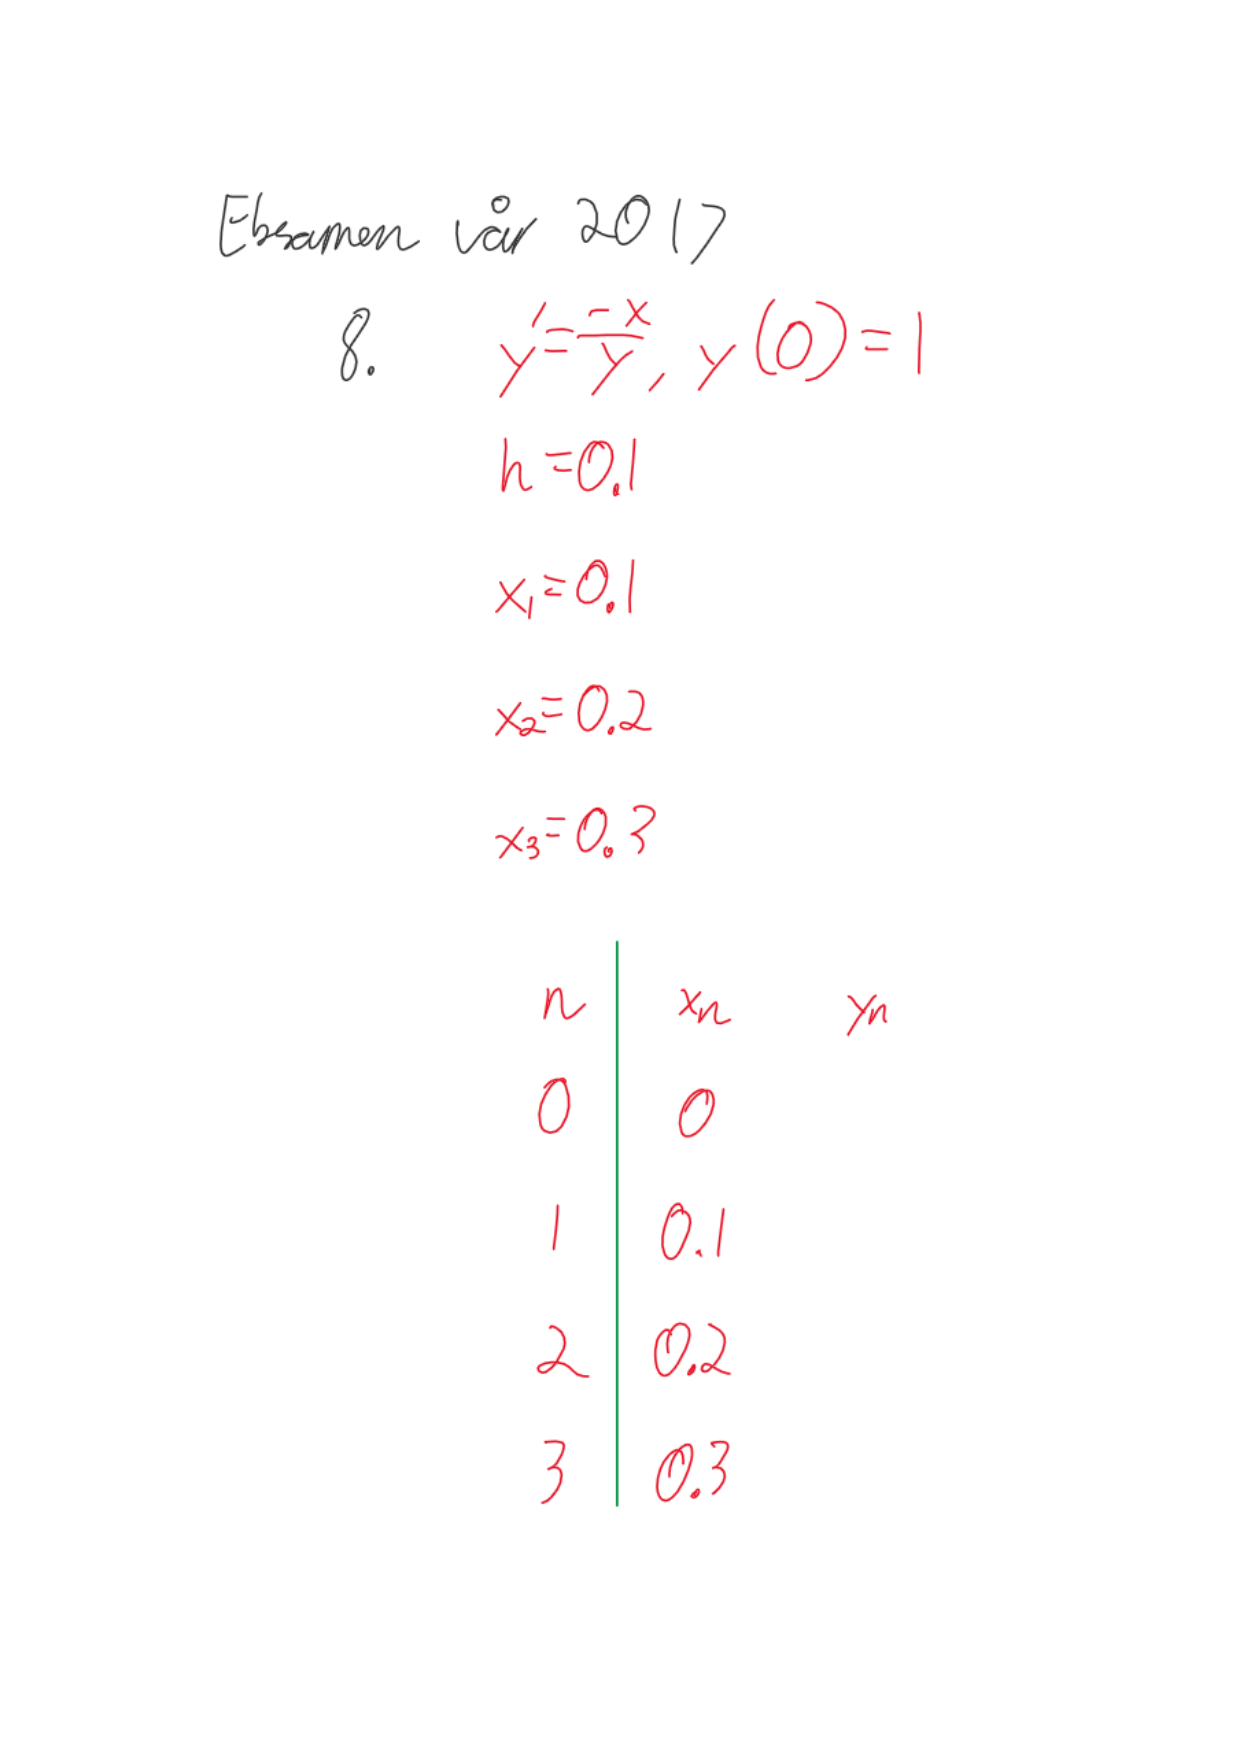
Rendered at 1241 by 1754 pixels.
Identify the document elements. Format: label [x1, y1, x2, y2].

picture [147, 147, 1088, 1607]
